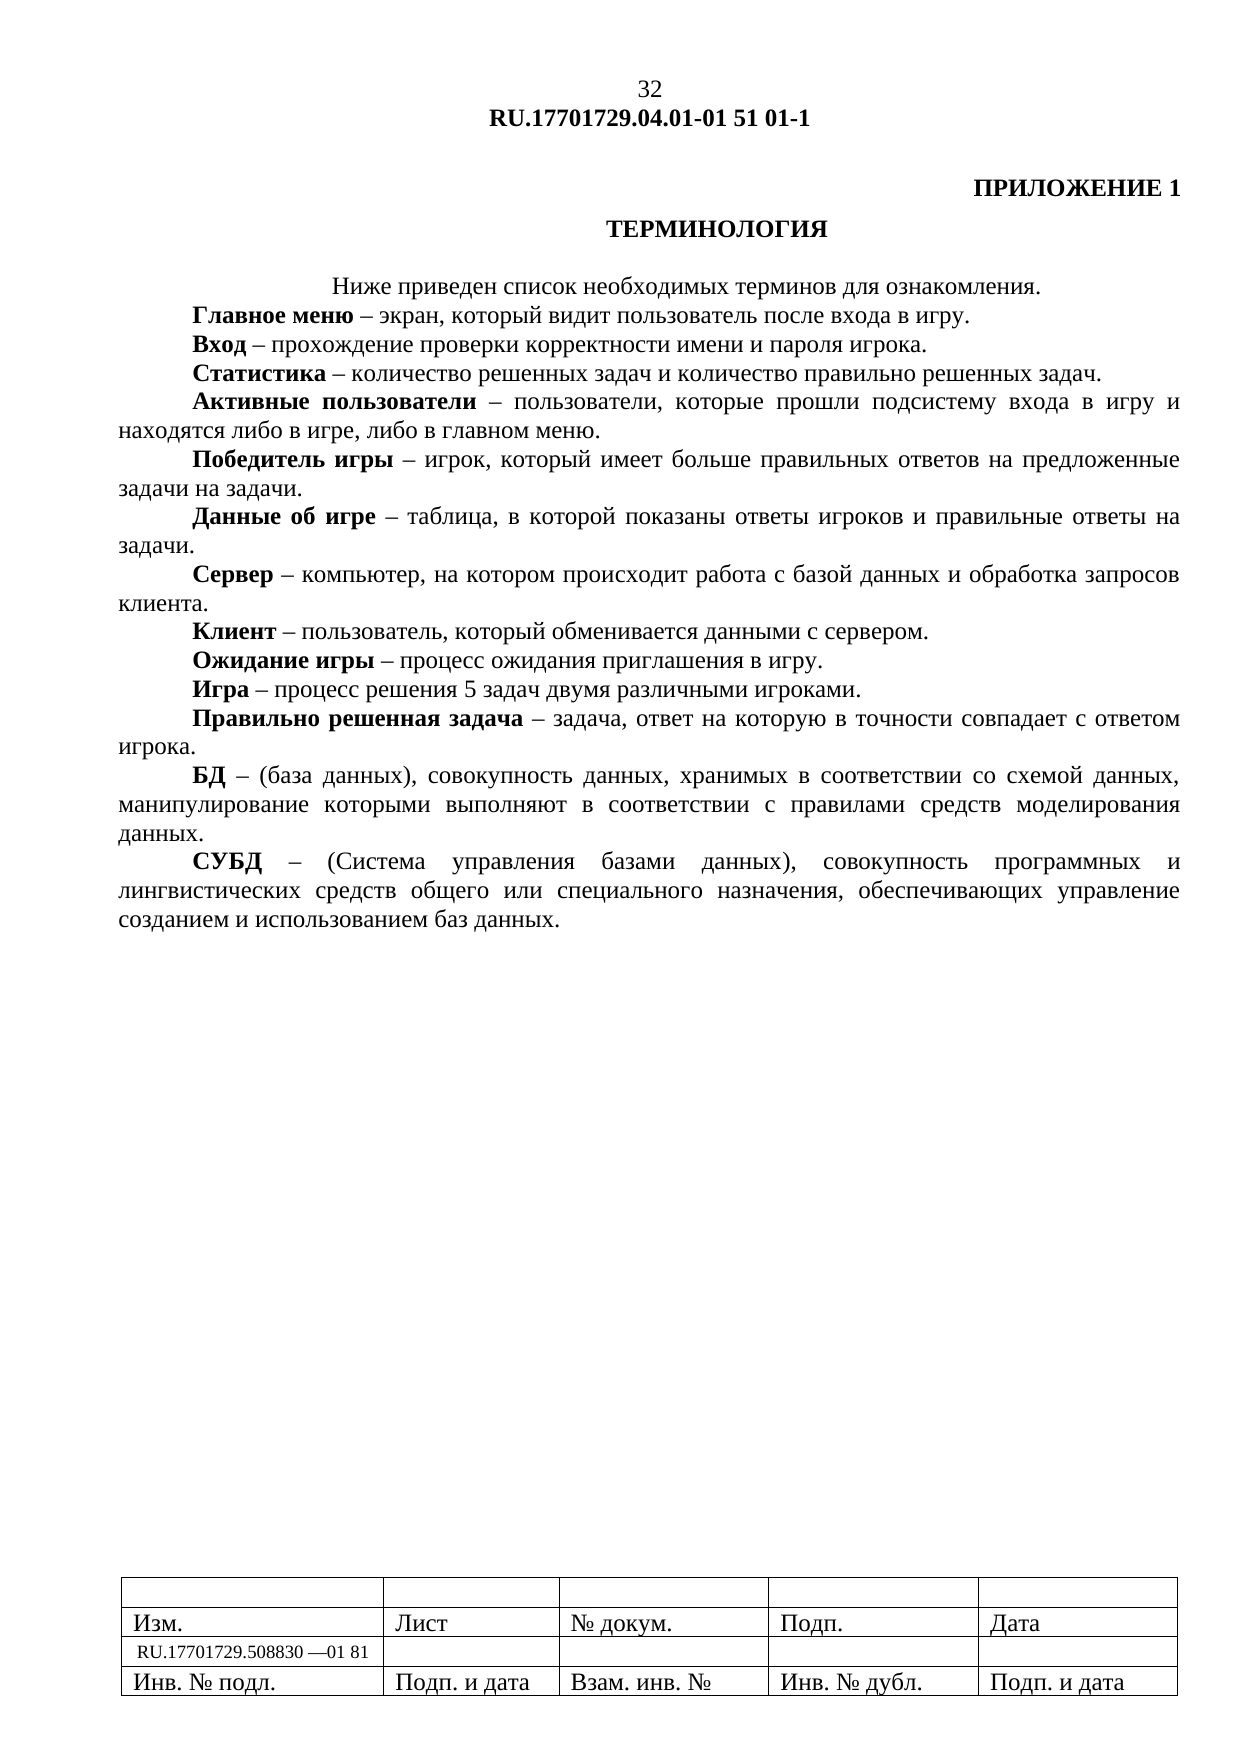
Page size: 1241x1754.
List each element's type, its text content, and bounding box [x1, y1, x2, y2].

text Сервер – компьютер, на котором происходит работа с базой данных и обработка запросов клиента. [118, 559, 1181, 616]
text Игра – процесс решения 5 задач двумя различными игроками. [118, 674, 1181, 703]
text Главное меню – экран, который видит пользователь после входа в игру. [118, 300, 1181, 329]
text БД – (база данных), совокупность данных, хранимых в соответствии со схемой данных, манипулирование которыми выполняют в соответствии с правилами средств моделирования данных. [118, 760, 1181, 846]
text СУБД – (Система управления базами данных), совокупность программных и лингвистических средств общего или специального назначения, обеспечивающих управление созданием и использованием баз данных. [118, 846, 1181, 933]
text Правильно решенная задача – задача, ответ на которую в точности совпадает с ответом игрока. [118, 703, 1181, 760]
subtitle ПРИЛОЖЕНИЕ 1 [148, 173, 1181, 201]
text Клиент – пользователь, который обменивается данными с сервером. [118, 616, 1181, 645]
text Победитель игры – игрок, который имеет больше правильных ответов на предложенные задачи на задачи. [118, 444, 1181, 501]
text ТЕРМИНОЛОГИЯ [193, 214, 1181, 243]
text Статистика – количество решенных задач и количество правильно решенных задач. [118, 358, 1181, 386]
text Активные пользователи – пользователи, которые прошли подсистему входа в игру и находятся либо в игре, либо в главном меню. [118, 386, 1181, 444]
text Ожидание игры – процесс ожидания приглашения в игру. [118, 645, 1181, 674]
text Ниже приведен список необходимых терминов для ознакомления. [118, 271, 1181, 300]
text Вход – прохождение проверки корректности имени и пароля игрока. [118, 329, 1181, 358]
text Данные об игре – таблица, в которой показаны ответы игроков и правильные ответы на задачи. [118, 501, 1181, 559]
